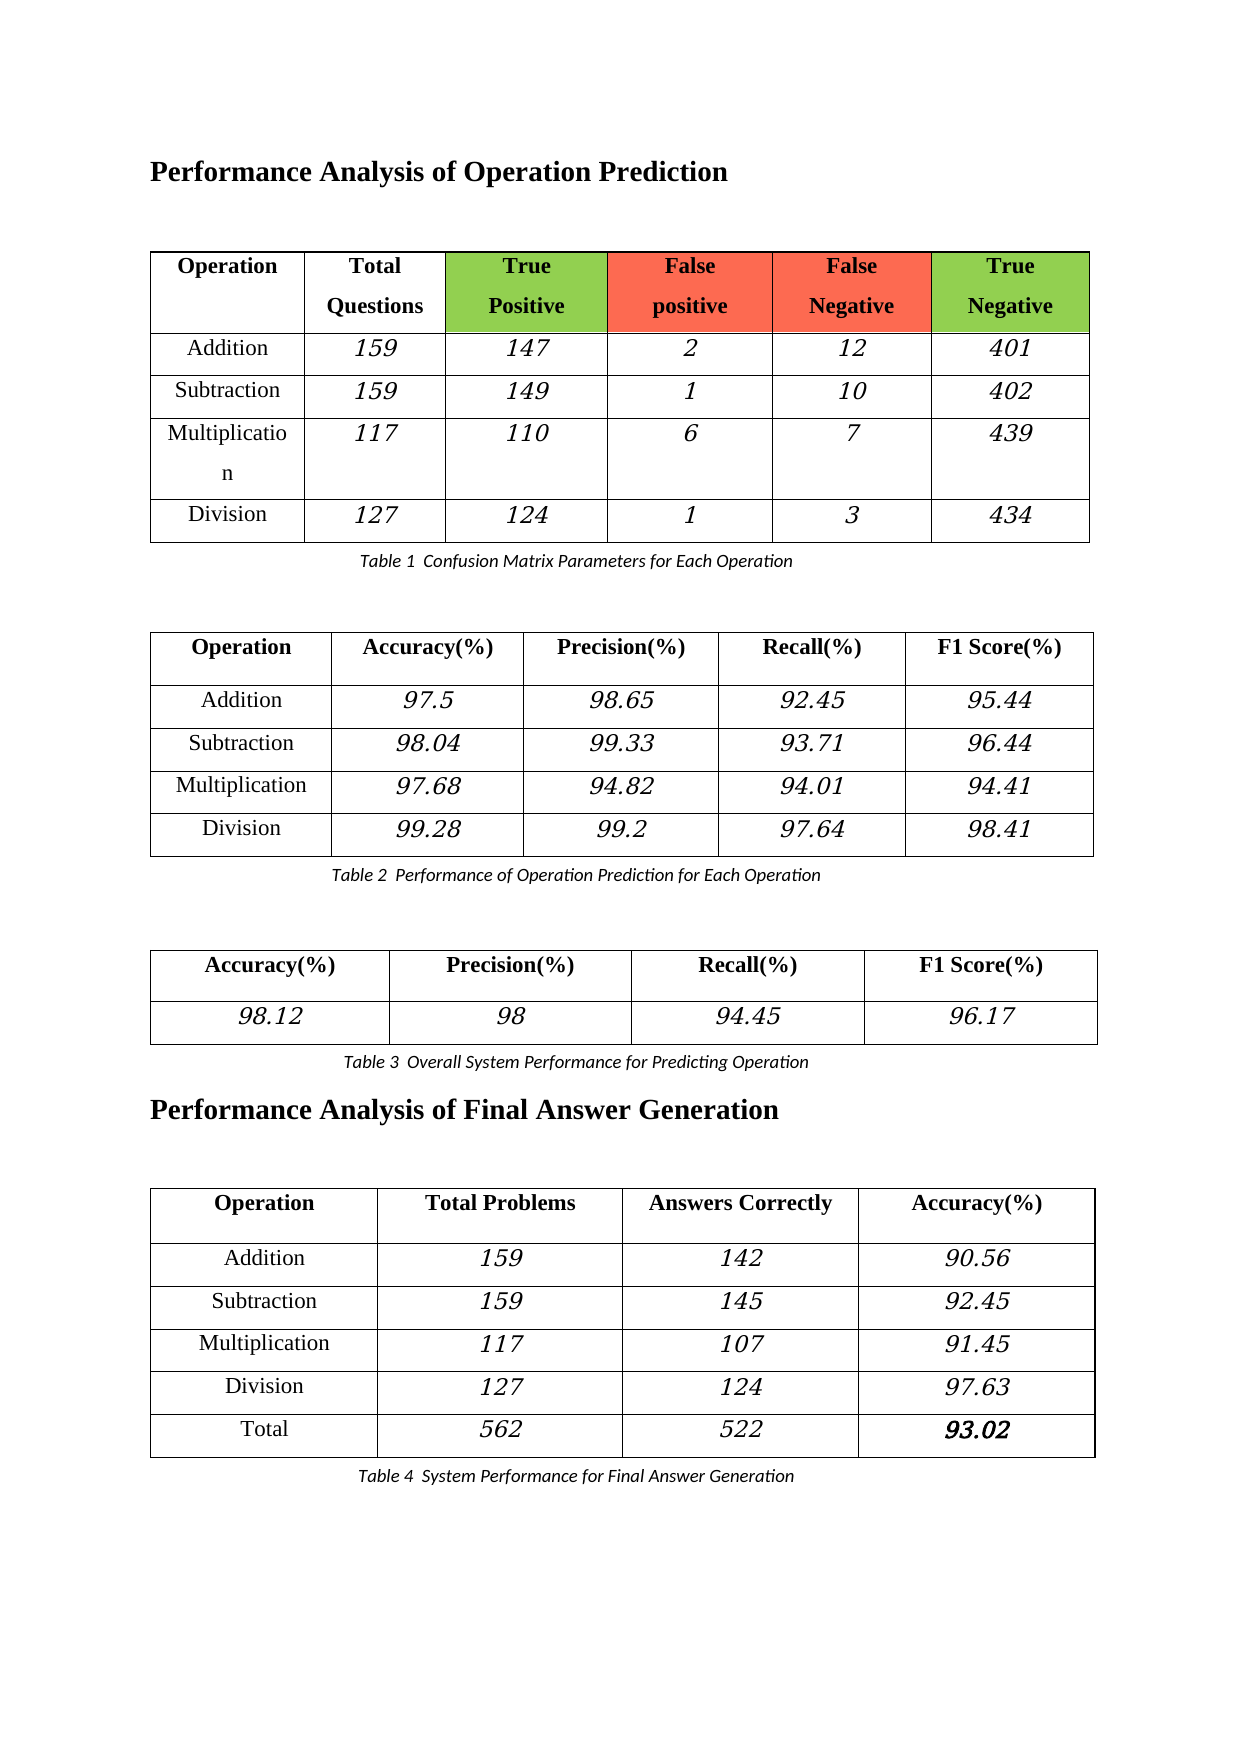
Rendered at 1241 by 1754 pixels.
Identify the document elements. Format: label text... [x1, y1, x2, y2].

table_cell 10 [773, 376, 931, 418]
table_header F1 Score(%) [865, 951, 1097, 1001]
table_cell 402 [932, 376, 1089, 418]
table_cell 95.44 [906, 686, 1093, 728]
text Table 1 Confusion Matrix Parameters for Each Operation [150, 549, 1005, 572]
table_cell 562 [378, 1415, 622, 1457]
table_cell 97.64 [719, 814, 905, 856]
table_cell 124 [623, 1372, 858, 1414]
table_header Accuracy(%) [859, 1189, 1094, 1243]
text Performance Analysis of Final Answer Generation [150, 1092, 1005, 1126]
table_header False positive [608, 253, 772, 332]
table_header True Positive [446, 253, 607, 332]
table_cell 97.63 [859, 1372, 1094, 1414]
table_header Recall(%) [632, 951, 864, 1001]
table_cell Addition [151, 1244, 377, 1286]
table_header False Negative [773, 253, 931, 332]
table_header Operation [151, 253, 304, 332]
table_header Precision(%) [524, 633, 718, 685]
table_cell 147 [446, 334, 607, 375]
table_cell 94.45 [632, 1002, 864, 1044]
table_cell 159 [305, 376, 445, 418]
table_cell 3 [773, 500, 931, 542]
table_header Accuracy(%) [151, 951, 389, 1001]
table_cell Total [151, 1415, 377, 1457]
table_cell 145 [623, 1287, 858, 1328]
table_cell 91.45 [859, 1330, 1094, 1371]
table_cell 117 [378, 1330, 622, 1371]
table_header F1 Score(%) [906, 633, 1093, 685]
table_cell 96.17 [865, 1002, 1097, 1044]
table_cell Multiplication [151, 772, 331, 813]
table_cell Multiplication [151, 419, 304, 499]
table_cell 7 [773, 419, 931, 499]
table_cell 94.41 [906, 772, 1093, 813]
table_cell 159 [305, 334, 445, 375]
table_cell 127 [378, 1372, 622, 1414]
table_cell Addition [151, 334, 304, 375]
table_cell 124 [446, 500, 607, 542]
table_cell 93.02 [859, 1415, 1094, 1457]
table_cell 2 [608, 334, 772, 375]
table_cell Division [151, 1372, 377, 1414]
table_cell 98.65 [524, 686, 718, 728]
table_cell Subtraction [151, 376, 304, 418]
table_header Total Questions [305, 253, 445, 332]
text Table 3 Overall System Performance for Predicting Operation [150, 1051, 1005, 1074]
table_cell 98.41 [906, 814, 1093, 856]
table_header Accuracy(%) [332, 633, 523, 685]
table_header Answers Correctly [623, 1189, 858, 1243]
text Table 4 System Performance for Final Answer Generation [150, 1464, 1005, 1487]
table_cell 107 [623, 1330, 858, 1371]
table_cell 97.5 [332, 686, 523, 728]
table_cell 159 [378, 1244, 622, 1286]
table_cell 110 [446, 419, 607, 499]
table_cell Division [151, 500, 304, 542]
table_cell Multiplication [151, 1330, 377, 1371]
table_cell 117 [305, 419, 445, 499]
table_cell Addition [151, 686, 331, 728]
table_cell 1 [608, 376, 772, 418]
table_cell 98.04 [332, 729, 523, 771]
table_cell 94.01 [719, 772, 905, 813]
table_header True Negative [932, 253, 1089, 332]
table_header Operation [151, 633, 331, 685]
table_cell 142 [623, 1244, 858, 1286]
table_cell 93.71 [719, 729, 905, 771]
table_header Operation [151, 1189, 377, 1243]
table_cell 12 [773, 334, 931, 375]
table_header Precision(%) [390, 951, 631, 1001]
table_cell Subtraction [151, 729, 331, 771]
table_cell 98 [390, 1002, 631, 1044]
table_cell 127 [305, 500, 445, 542]
table_cell 522 [623, 1415, 858, 1457]
table_cell 159 [378, 1287, 622, 1328]
table_cell 94.82 [524, 772, 718, 813]
table_cell Subtraction [151, 1287, 377, 1328]
table_cell 92.45 [859, 1287, 1094, 1328]
table_cell 98.12 [151, 1002, 389, 1044]
table_cell Division [151, 814, 331, 856]
table_cell 99.33 [524, 729, 718, 771]
table_cell 99.2 [524, 814, 718, 856]
subtitle Performance Analysis of Operation Prediction [150, 154, 1090, 188]
table_cell 90.56 [859, 1244, 1094, 1286]
table_cell 149 [446, 376, 607, 418]
table_cell 99.28 [332, 814, 523, 856]
table_cell 434 [932, 500, 1089, 542]
table_cell 96.44 [906, 729, 1093, 771]
table_cell 1 [608, 500, 772, 542]
table_header Total Problems [378, 1189, 622, 1243]
table_cell 92.45 [719, 686, 905, 728]
table_cell 6 [608, 419, 772, 499]
table_header Recall(%) [719, 633, 905, 685]
text Table 2 Performance of Operation Prediction for Each Operation [150, 863, 1005, 886]
table_cell 439 [932, 419, 1089, 499]
table_cell 97.68 [332, 772, 523, 813]
table_cell 401 [932, 334, 1089, 375]
